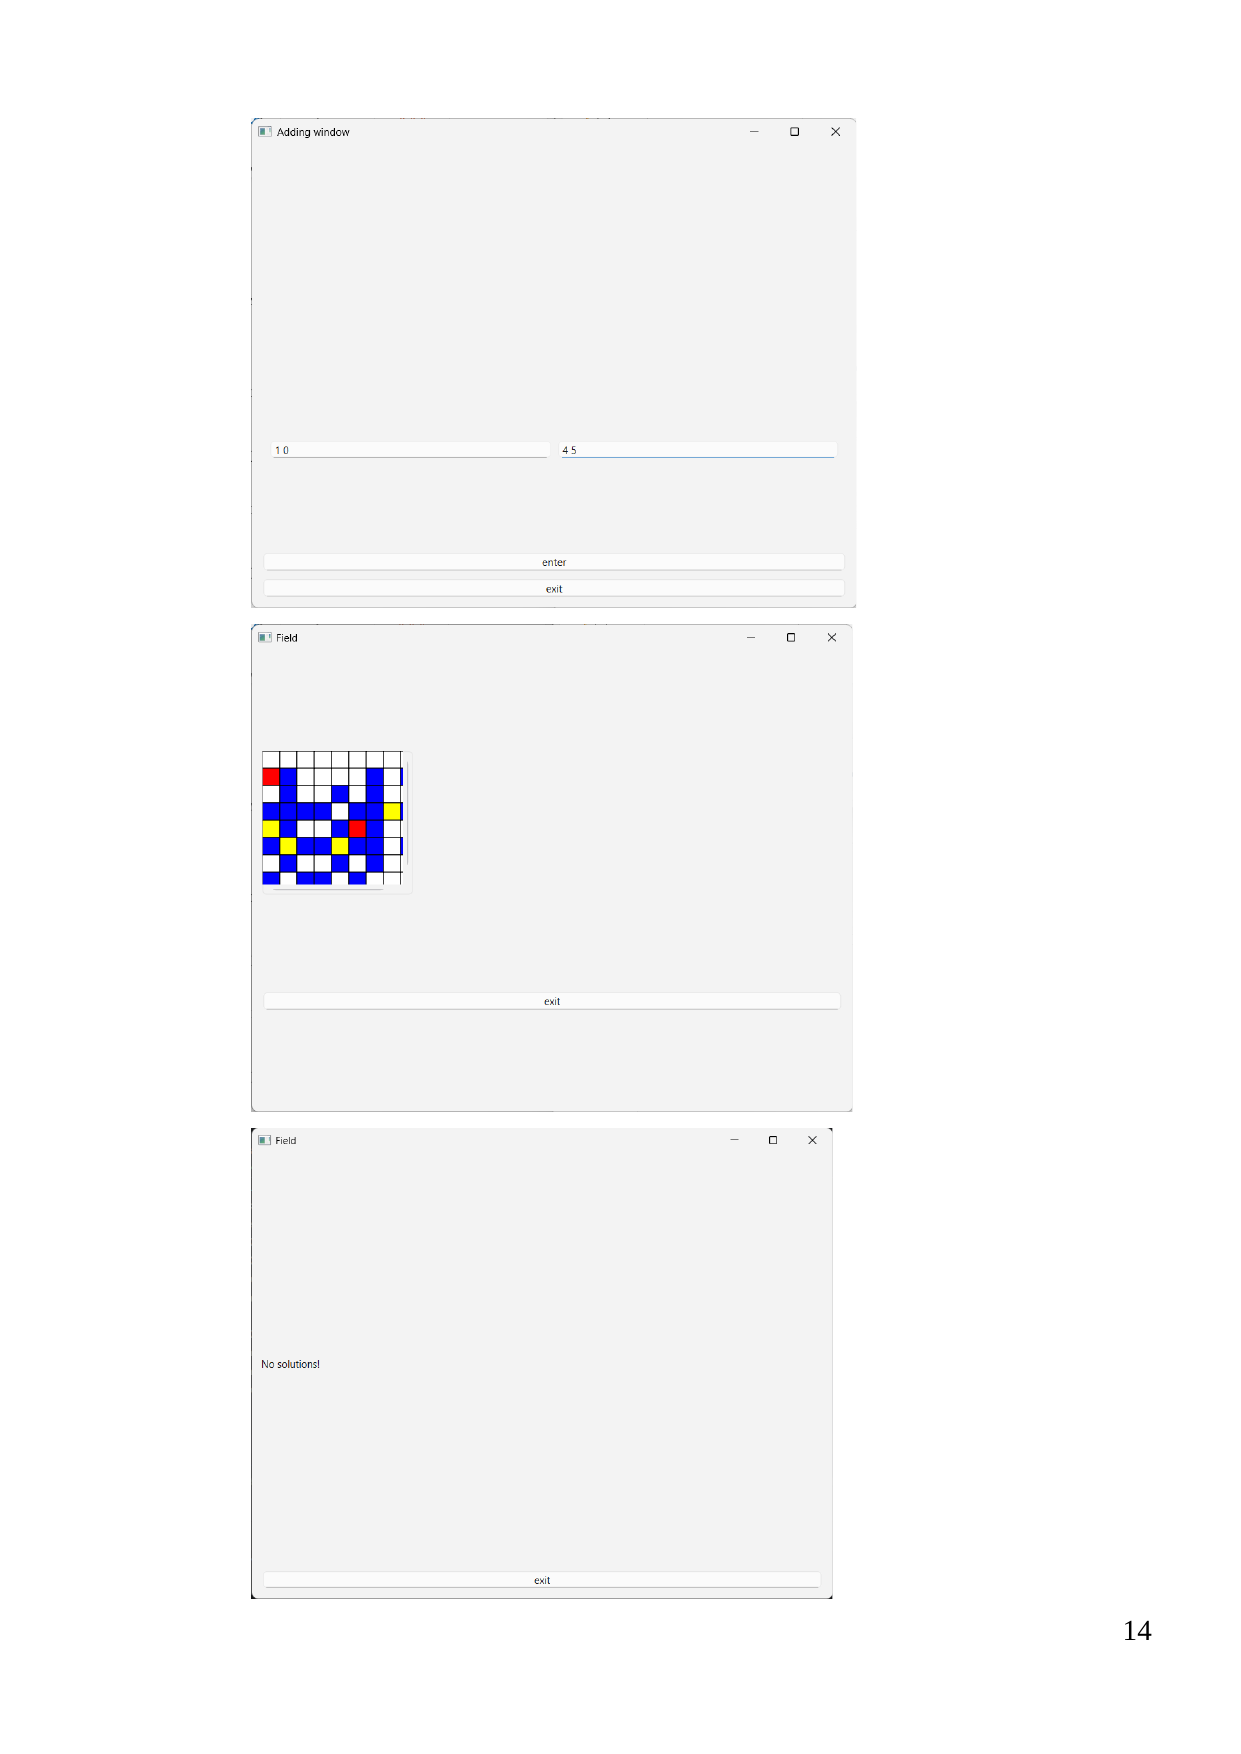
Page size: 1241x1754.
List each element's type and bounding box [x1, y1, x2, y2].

picture [251, 1128, 833, 1599]
picture [251, 624, 853, 1112]
picture [251, 118, 857, 608]
